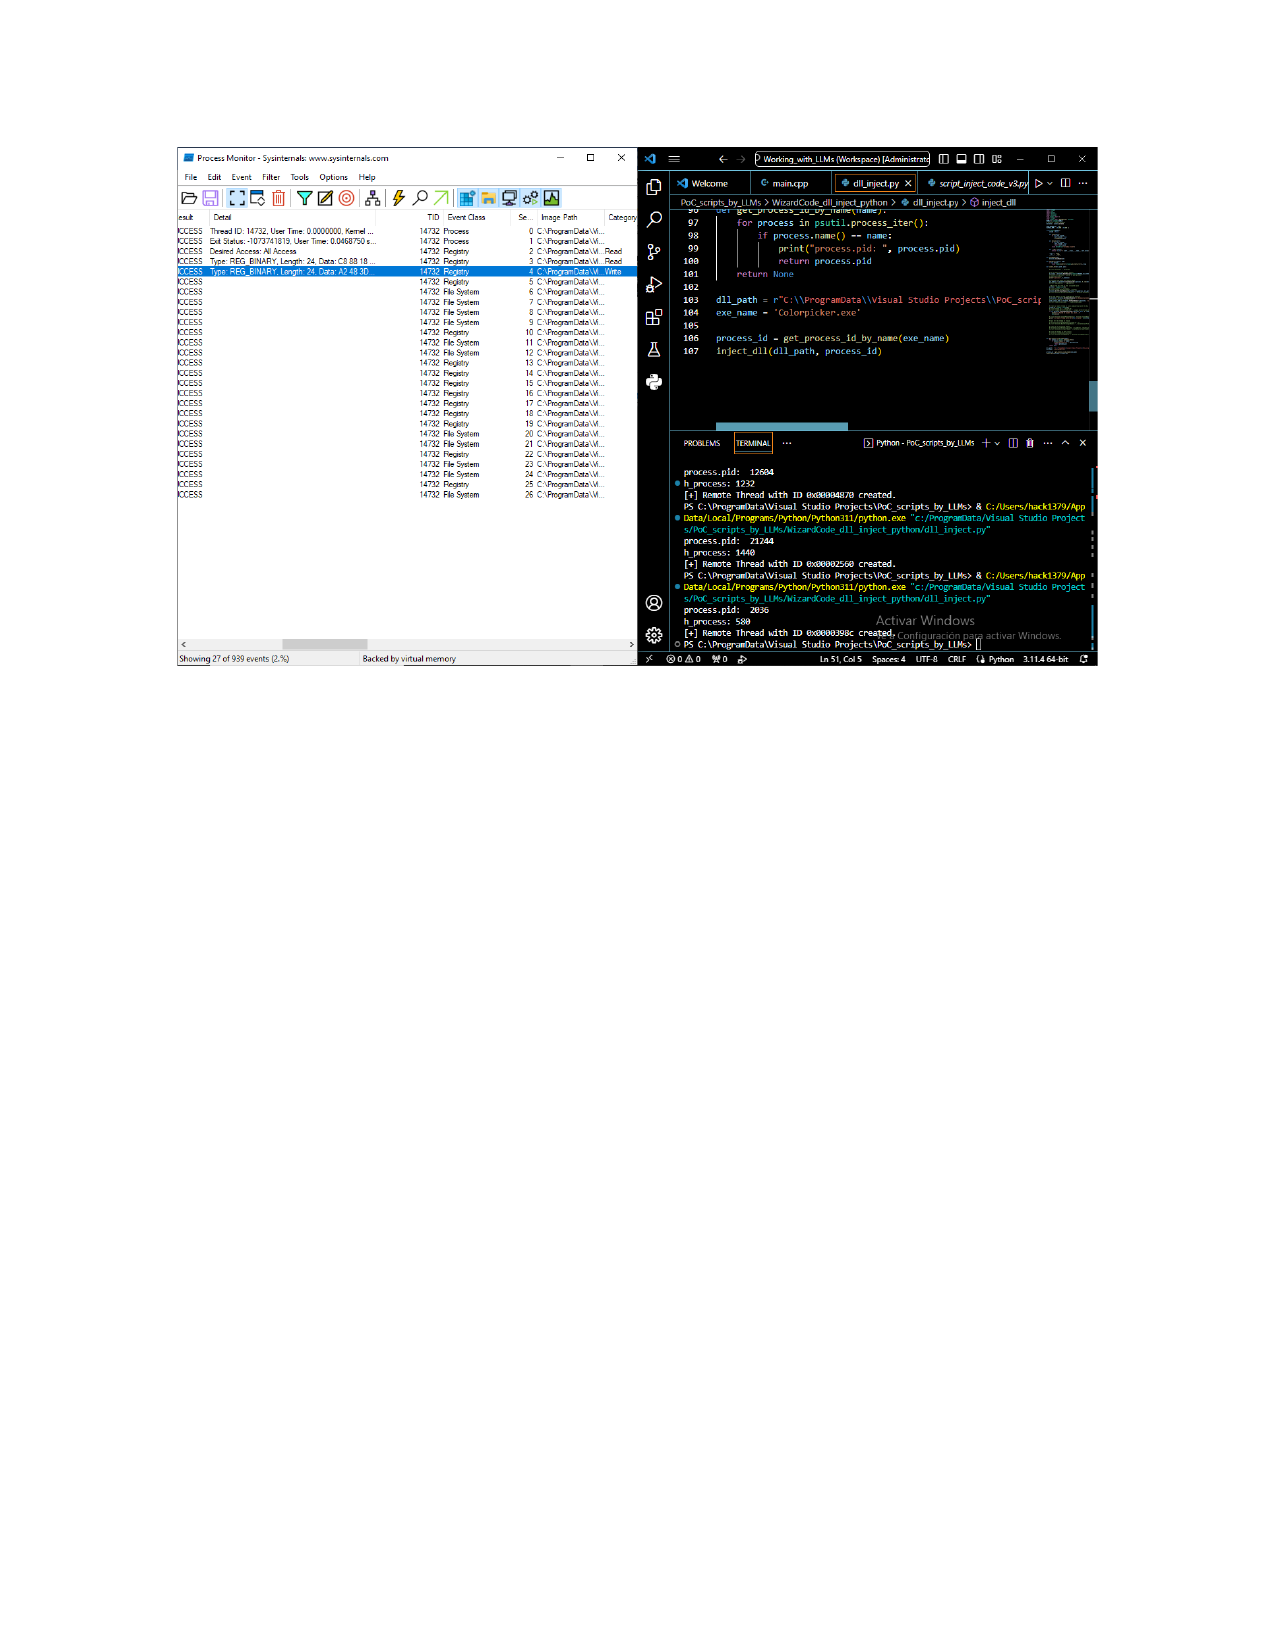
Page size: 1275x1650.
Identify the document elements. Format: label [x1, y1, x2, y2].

picture [177, 147, 1098, 666]
